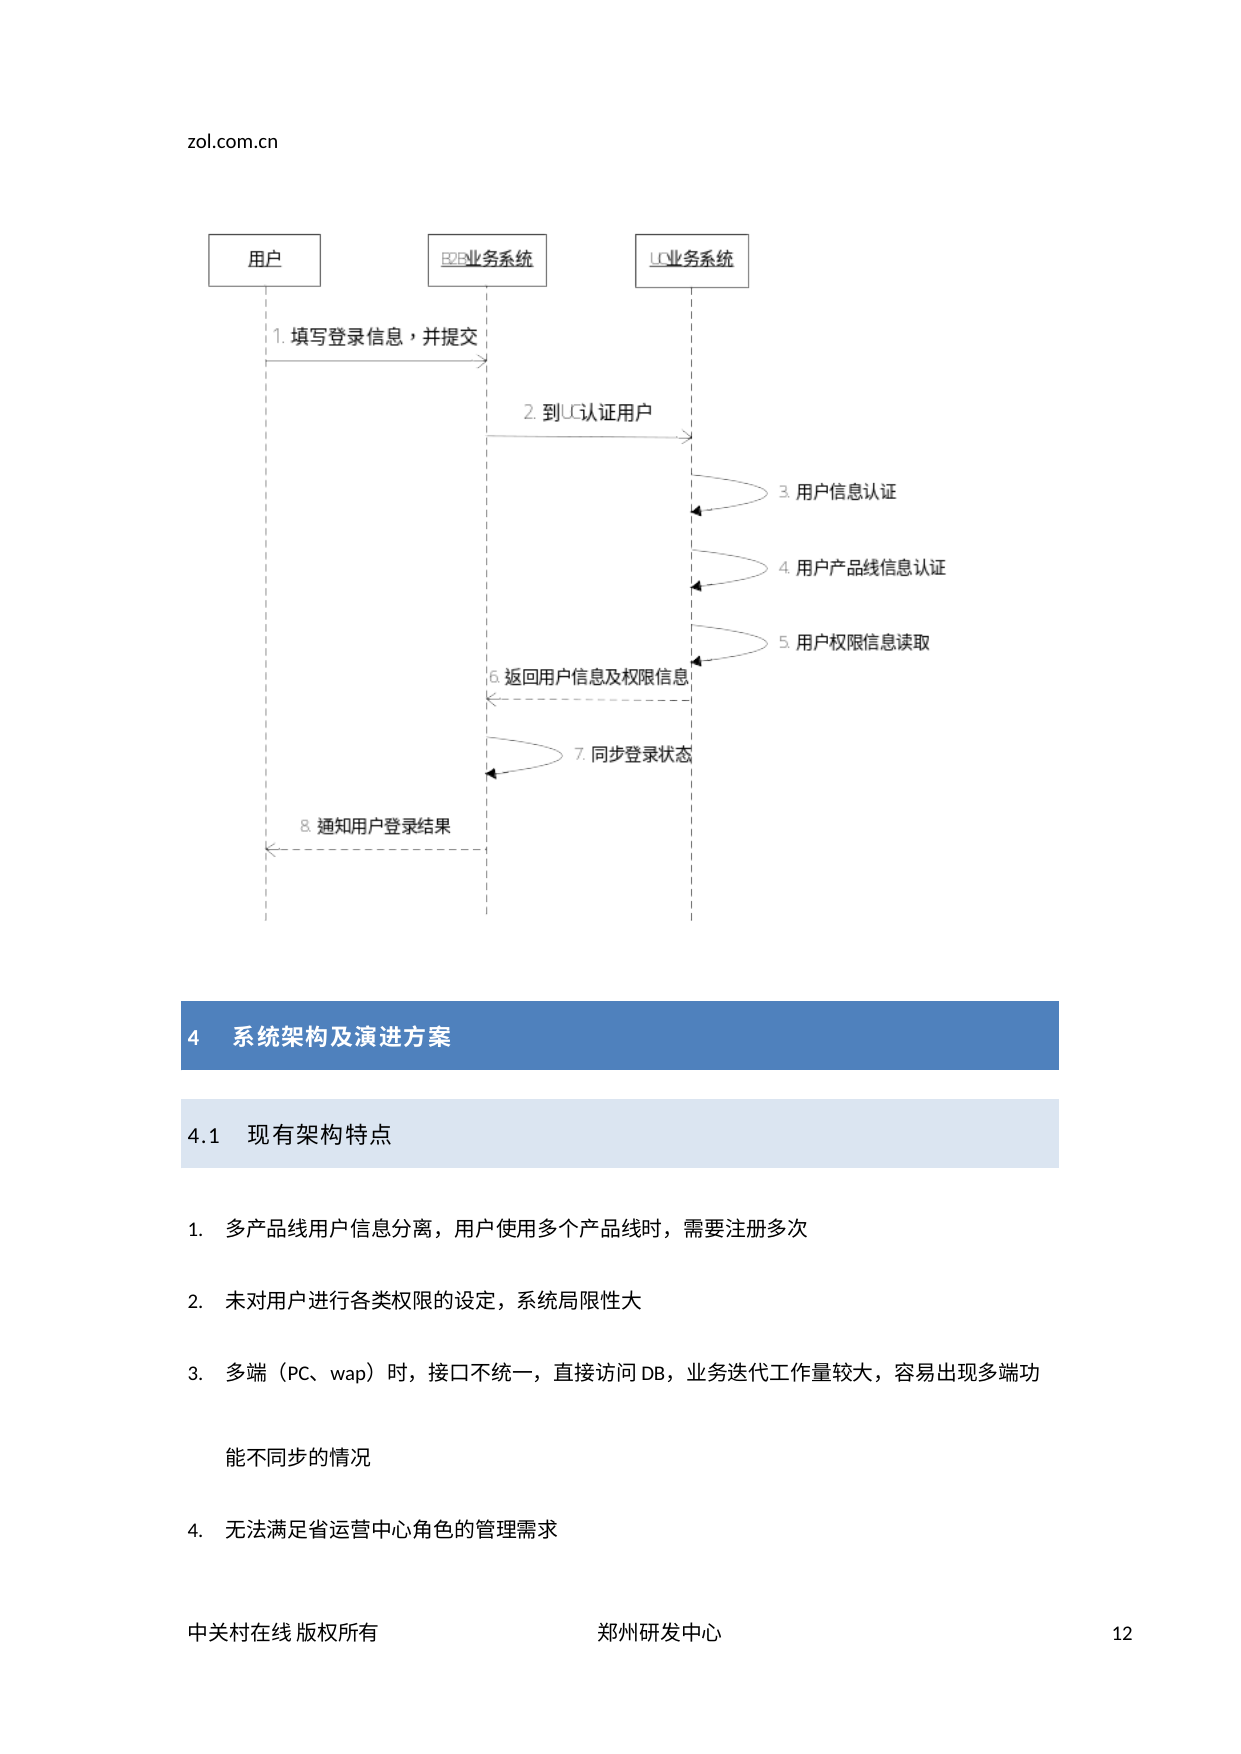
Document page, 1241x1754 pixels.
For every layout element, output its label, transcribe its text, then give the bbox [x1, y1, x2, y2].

list 多端（PC、wap）时，接口不统一，直接访问DB，业务迭代工作量较大，容易出现多端功能不同步的情况 [187, 1343, 1053, 1484]
list 未对用户进行各类权限的设定，系统局限性大 [187, 1271, 1053, 1328]
subtitle 系统架构及演进方案 [188, 1008, 1053, 1064]
list 多产品线用户信息分离，用户使用多个产品线时，需要注册多次 [187, 1199, 1053, 1256]
list 无法满足省运营中心角色的管理需求 [187, 1499, 1053, 1556]
subtitle 现有架构特点 [188, 1106, 1053, 1162]
